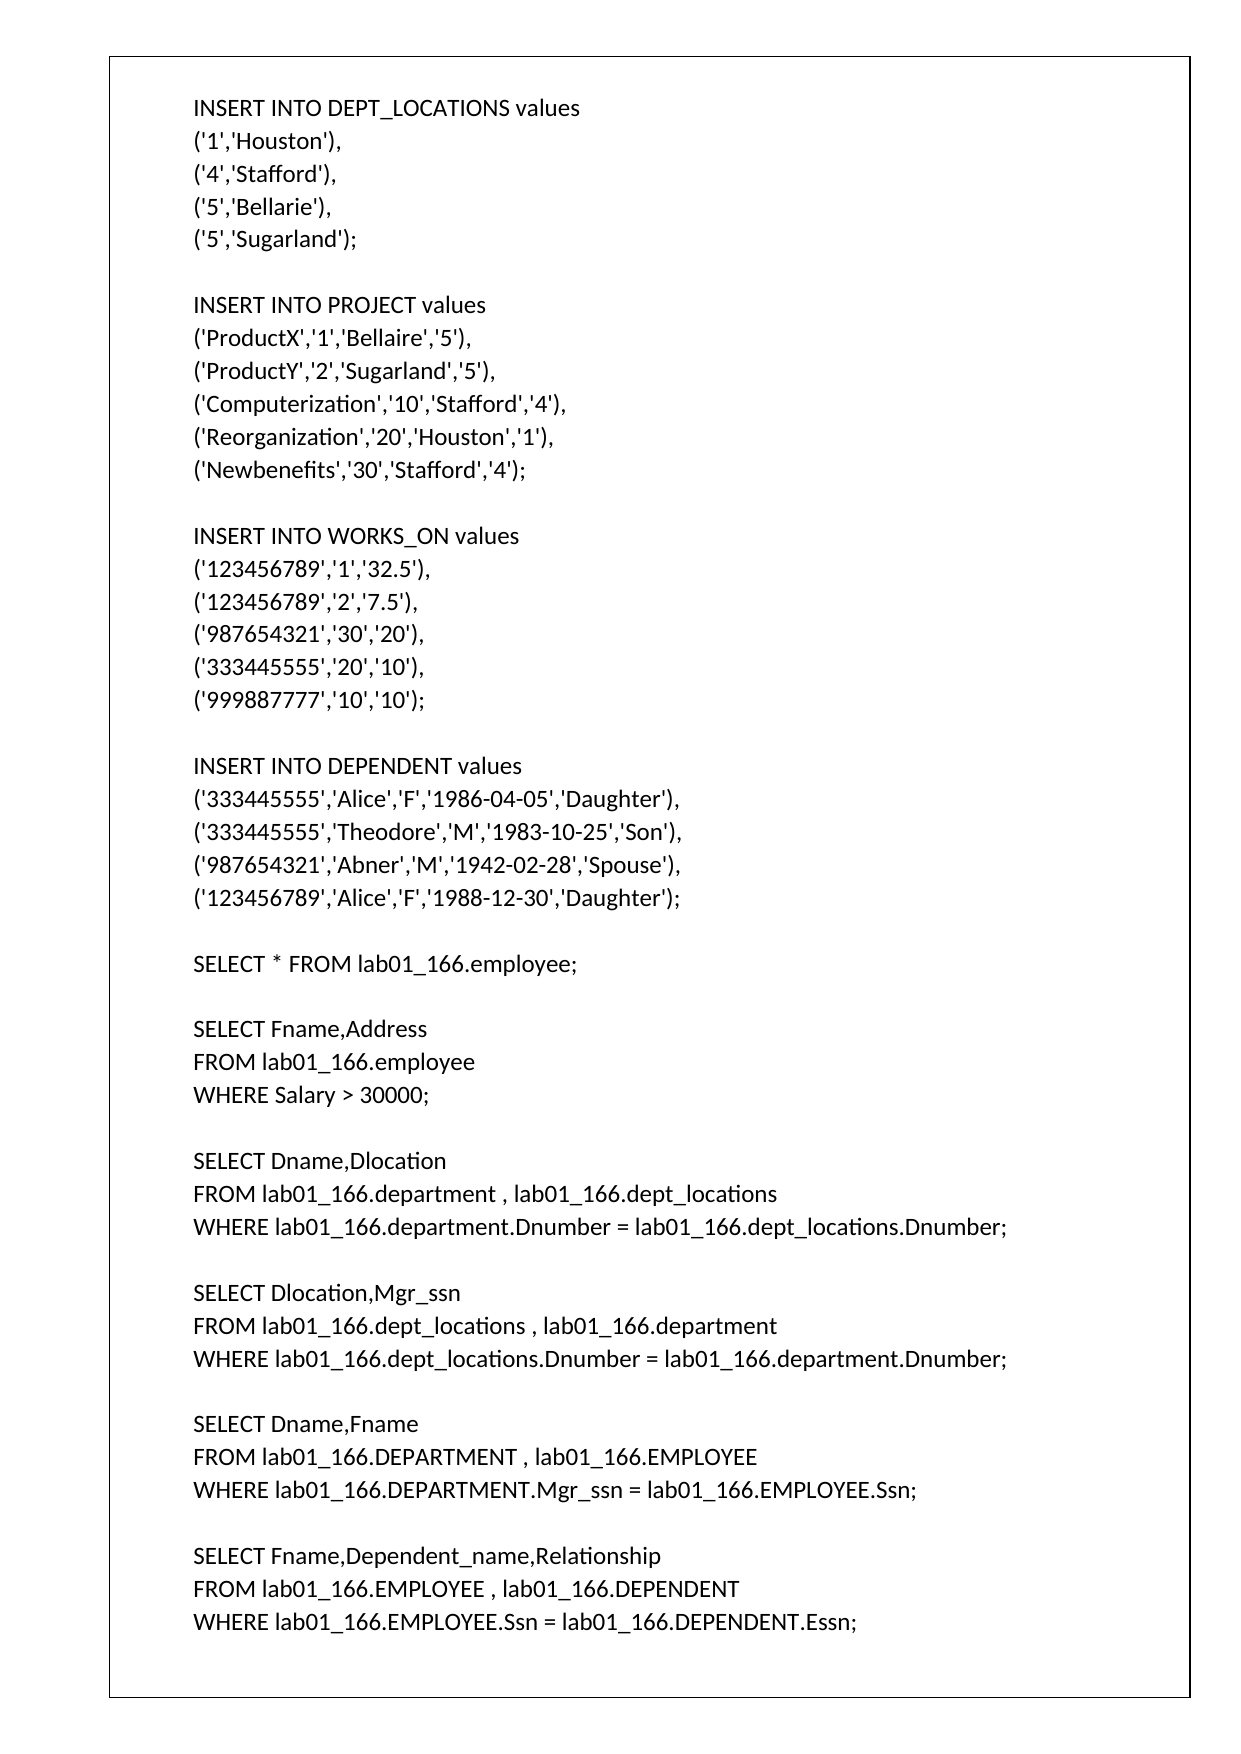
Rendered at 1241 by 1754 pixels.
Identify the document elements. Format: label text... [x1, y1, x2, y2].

text ('123456789','Alice','F','1988-12-30','Daughter'); [193, 882, 1181, 912]
text ('1','Houston'), [193, 125, 1181, 155]
text INSERT INTO PROJECT values [193, 289, 1181, 320]
text ('123456789','2','7.5'), [193, 586, 1181, 616]
text SELECT * FROM lab01_166.employee; [193, 948, 1181, 978]
text WHERE lab01_166.dept_locations.Dnumber = lab01_166.department.Dnumber; [193, 1343, 1181, 1373]
text ('ProductY','2','Sugarland','5'), [193, 355, 1181, 386]
text SELECT Fname,Address [193, 1014, 1181, 1044]
text FROM lab01_166.EMPLOYEE , lab01_166.DEPENDENT [193, 1573, 1181, 1604]
text ('Computerization','10','Stafford','4'), [193, 388, 1181, 419]
text WHERE Salary > 30000; [193, 1079, 1181, 1110]
text ('333445555','20','10'), [193, 652, 1181, 682]
text ('987654321','30','20'), [193, 619, 1181, 649]
text FROM lab01_166.department , lab01_166.dept_locations [193, 1178, 1181, 1209]
text SELECT Fname,Dependent_name,Relationship [193, 1540, 1181, 1571]
text SELECT Dname,Fname [193, 1409, 1181, 1439]
text WHERE lab01_166.department.Dnumber = lab01_166.dept_locations.Dnumber; [193, 1211, 1181, 1242]
text SELECT Dname,Dlocation [193, 1145, 1181, 1176]
text ('ProductX','1','Bellaire','5'), [193, 322, 1181, 353]
text INSERT INTO DEPT_LOCATIONS values [193, 92, 1181, 122]
text ('5','Sugarland'); [193, 224, 1181, 254]
text WHERE lab01_166.DEPARTMENT.Mgr_ssn = lab01_166.EMPLOYEE.Ssn; [193, 1474, 1181, 1505]
text FROM lab01_166.dept_locations , lab01_166.department [193, 1310, 1181, 1340]
text FROM lab01_166.employee [193, 1047, 1181, 1077]
text ('Reorganization','20','Houston','1'), [193, 421, 1181, 452]
text ('123456789','1','32.5'), [193, 553, 1181, 583]
text ('5','Bellarie'), [193, 191, 1181, 221]
text ('4','Stafford'), [193, 158, 1181, 188]
text ('999887777','10','10'); [193, 684, 1181, 715]
text ('333445555','Alice','F','1986-04-05','Daughter'), [193, 783, 1181, 814]
text FROM lab01_166.DEPARTMENT , lab01_166.EMPLOYEE [193, 1442, 1181, 1472]
text WHERE lab01_166.EMPLOYEE.Ssn = lab01_166.DEPENDENT.Essn; [193, 1606, 1181, 1637]
text ('333445555','Theodore','M','1983-10-25','Son'), [193, 816, 1181, 847]
text INSERT INTO WORKS_ON values [193, 520, 1181, 550]
text SELECT Dlocation,Mgr_ssn [193, 1277, 1181, 1307]
text ('Newbenefits','30','Stafford','4'); [193, 454, 1181, 484]
text ('987654321','Abner','M','1942-02-28','Spouse'), [193, 849, 1181, 879]
text INSERT INTO DEPENDENT values [193, 750, 1181, 781]
